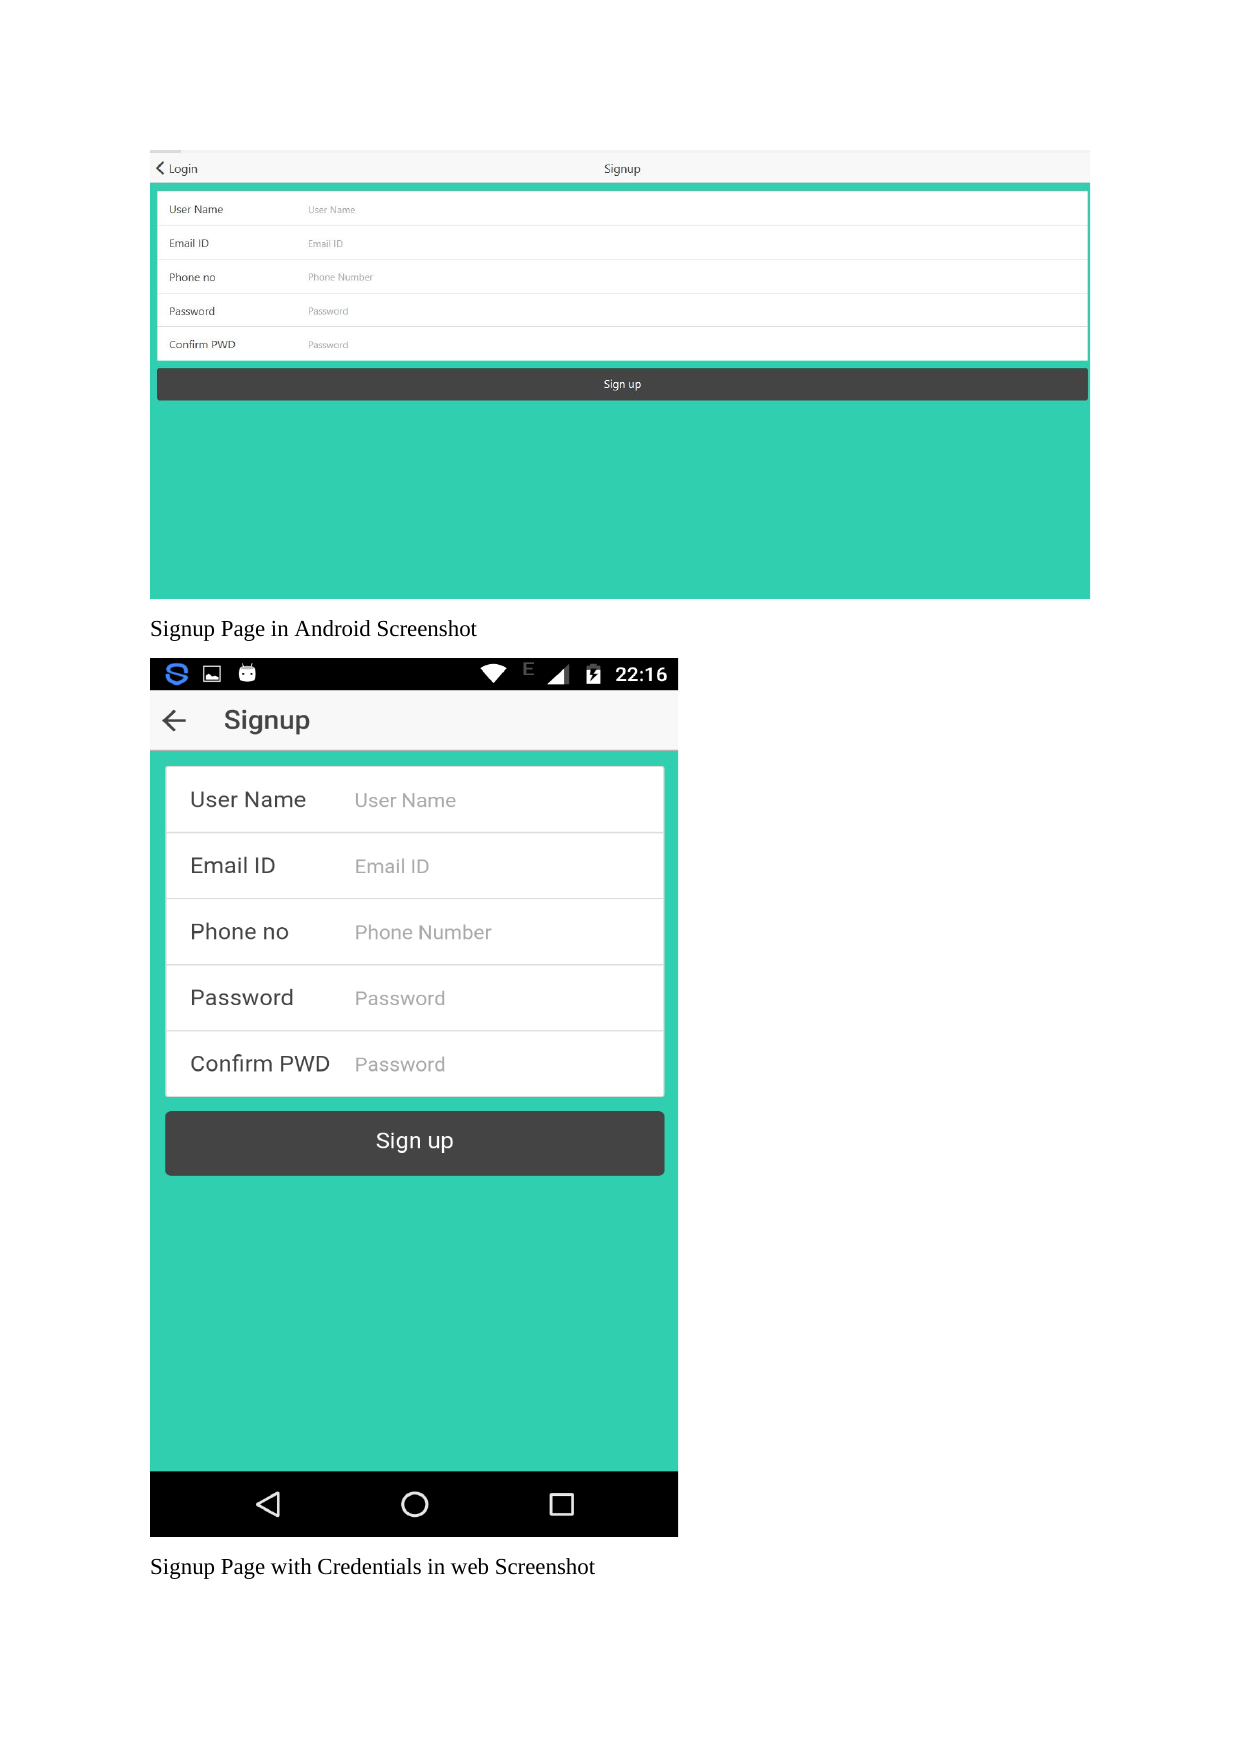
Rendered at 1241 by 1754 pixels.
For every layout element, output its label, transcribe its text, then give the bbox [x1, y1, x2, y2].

picture [150, 658, 679, 1537]
text Signup Page with Credentials in web Screenshot [150, 1553, 1090, 1579]
picture [150, 150, 1091, 599]
text Signup Page in Android Screenshot [150, 615, 1090, 641]
